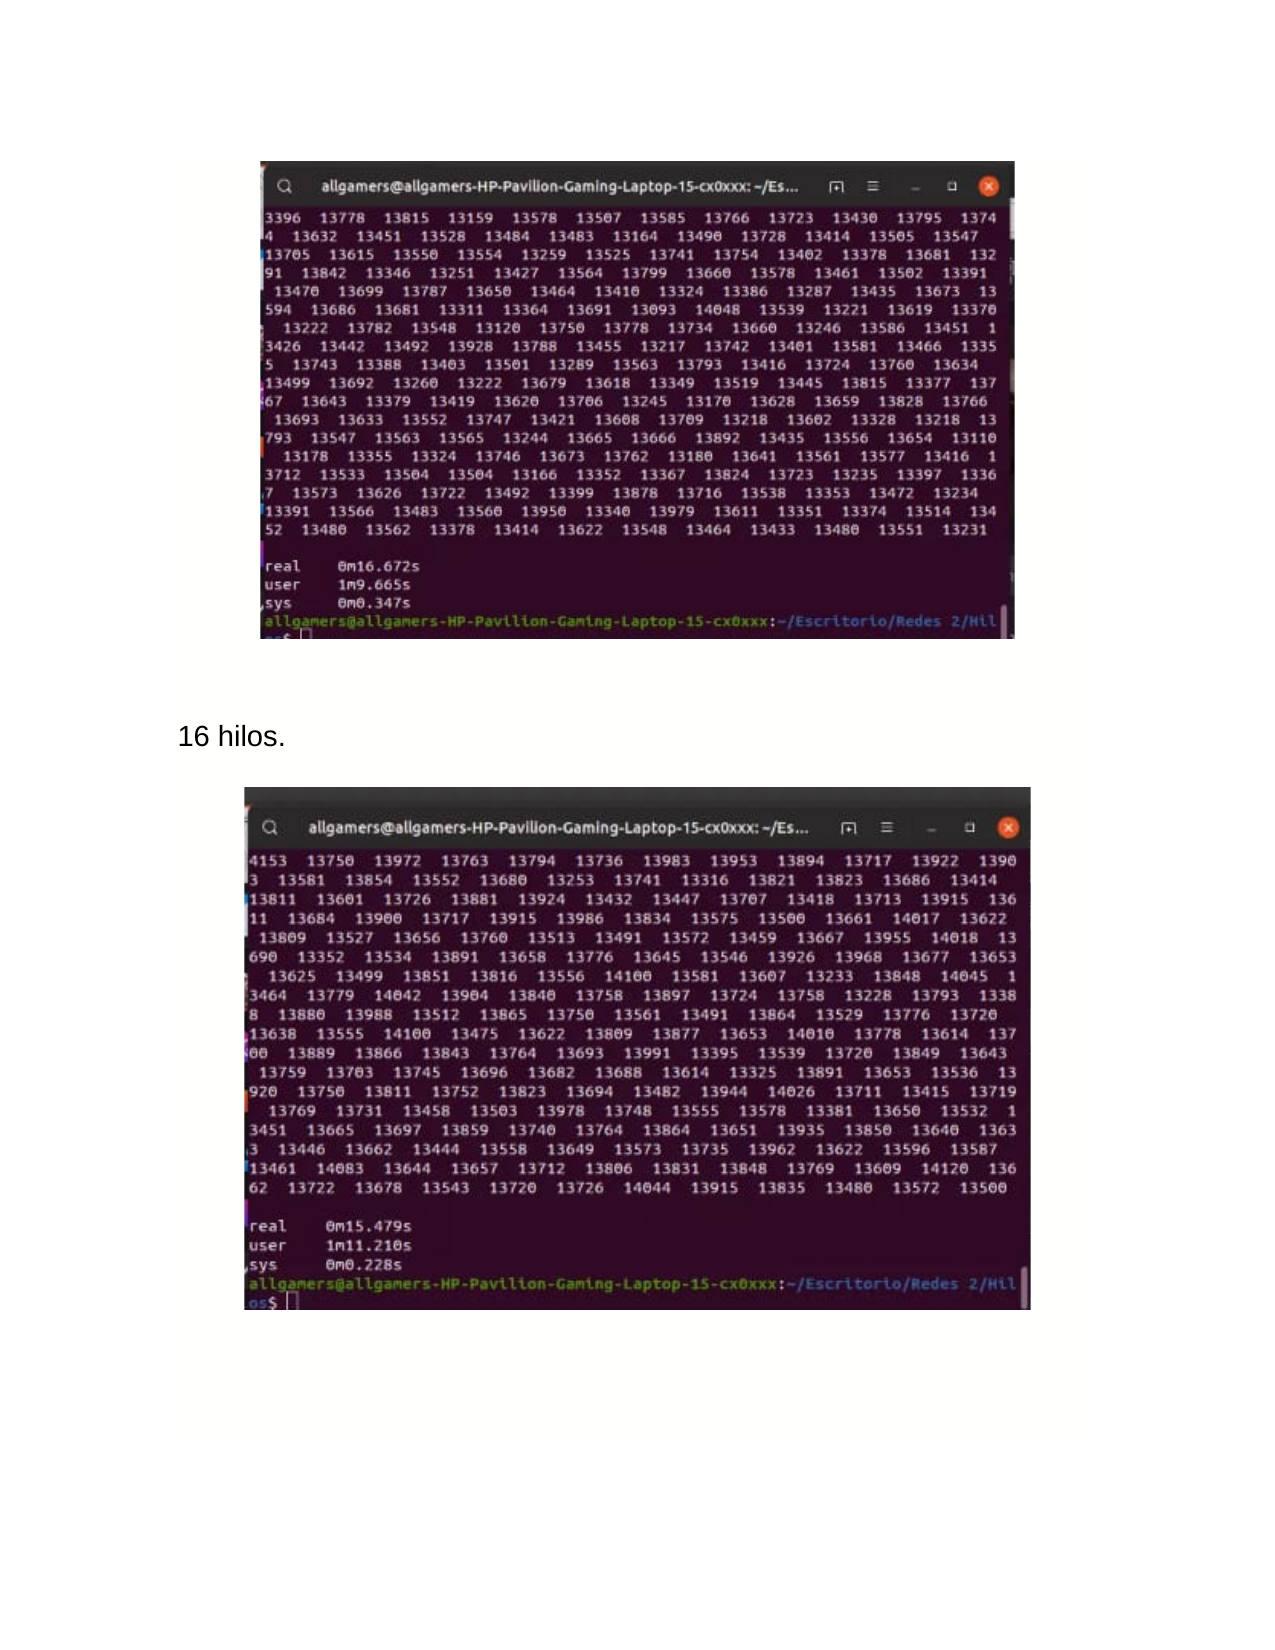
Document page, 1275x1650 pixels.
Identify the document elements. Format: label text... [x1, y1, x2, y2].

picture [260, 161, 1015, 639]
picture [244, 787, 1031, 1310]
text 16 hilos. [177, 719, 1098, 753]
